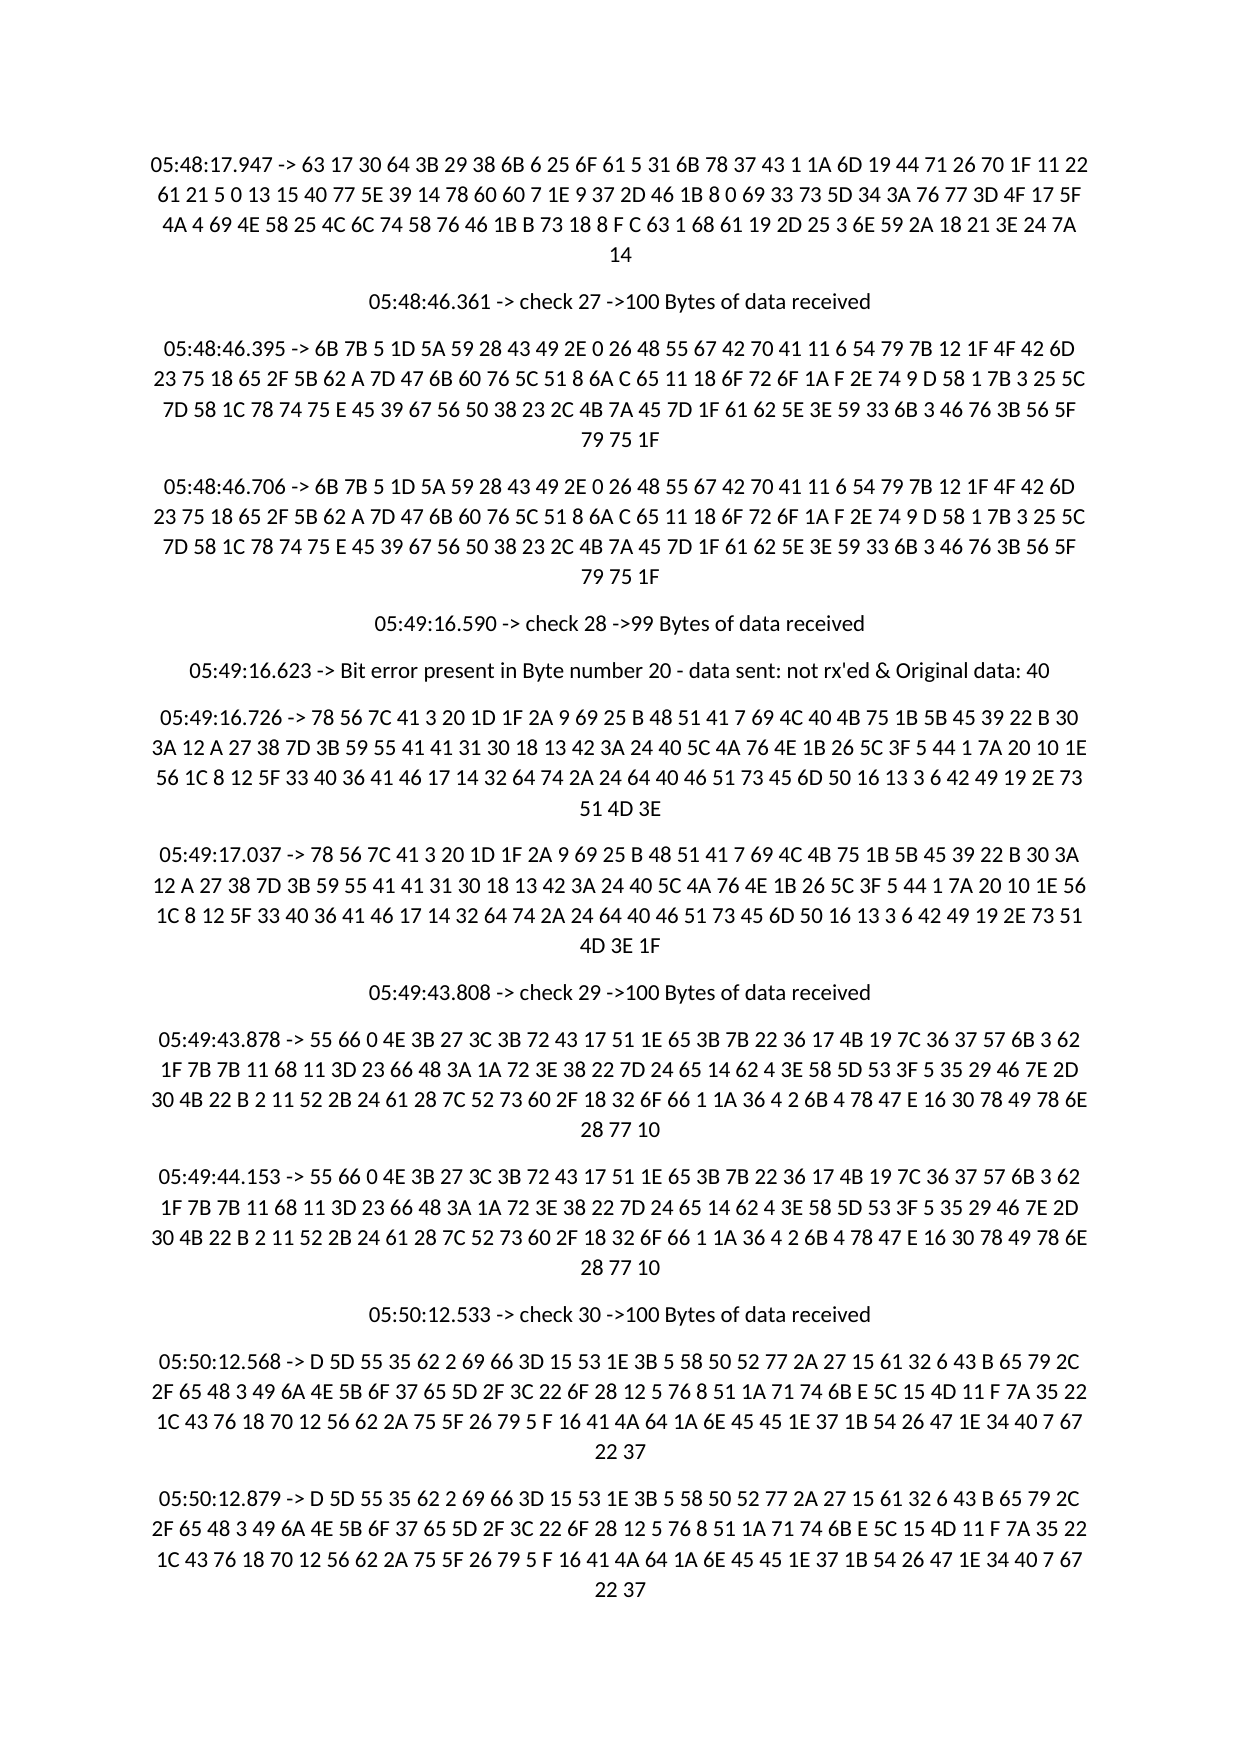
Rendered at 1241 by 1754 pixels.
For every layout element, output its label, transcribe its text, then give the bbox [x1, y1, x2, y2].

text 05:48:46.395 -> 6B 7B 5 1D 5A 59 28 43 49 2E 0 26 48 55 67 42 70 41 11 6 54 79 7B 12 1F 4F 42 6D 23 75 18 65 2F 5B 62 A 7D 47 6B 60 76 5C 51 8 6A C 65 11 18 6F 72 6F 1A F 2E 74 9 D 58 1 7B 3 25 5C 7D 58 1C 78 74 75 E 45 39 67 56 50 38 23 2C 4B 7A 45 7D 1F 61 62 5E 3E 59 33 6B 3 46 76 3B 56 5F 79 75 1F [150, 334, 1090, 453]
text 05:49:16.726 -> 78 56 7C 41 3 20 1D 1F 2A 9 69 25 B 48 51 41 7 69 4C 40 4B 75 1B 5B 45 39 22 B 30 3A 12 A 27 38 7D 3B 59 55 41 41 31 30 18 13 42 3A 24 40 5C 4A 76 4E 1B 26 5C 3F 5 44 1 7A 20 10 1E 56 1C 8 12 5F 33 40 36 41 46 17 14 32 64 74 2A 24 64 40 46 51 73 45 6D 50 16 13 3 6 42 49 19 2E 73 51 4D 3E [150, 703, 1090, 822]
text 05:48:17.947 -> 63 17 30 64 3B 29 38 6B 6 25 6F 61 5 31 6B 78 37 43 1 1A 6D 19 44 71 26 70 1F 11 22 61 21 5 0 13 15 40 77 5E 39 14 78 60 60 7 1E 9 37 2D 46 1B 8 0 69 33 73 5D 34 3A 76 77 3D 4F 17 5F 4A 4 69 4E 58 25 4C 6C 74 58 76 46 1B B 73 18 8 F C 63 1 68 61 19 2D 25 3 6E 59 2A 18 21 3E 24 7A 14 [150, 150, 1090, 269]
text 05:48:46.706 -> 6B 7B 5 1D 5A 59 28 43 49 2E 0 26 48 55 67 42 70 41 11 6 54 79 7B 12 1F 4F 42 6D 23 75 18 65 2F 5B 62 A 7D 47 6B 60 76 5C 51 8 6A C 65 11 18 6F 72 6F 1A F 2E 74 9 D 58 1 7B 3 25 5C 7D 58 1C 78 74 75 E 45 39 67 56 50 38 23 2C 4B 7A 45 7D 1F 61 62 5E 3E 59 33 6B 3 46 76 3B 56 5F 79 75 1F [150, 472, 1090, 591]
text 05:48:46.361 -> check 27 ->100 Bytes of data received [150, 287, 1090, 316]
text 05:49:16.590 -> check 28 ->99 Bytes of data received [150, 609, 1090, 637]
text 05:49:43.808 -> check 29 ->100 Bytes of data received [150, 978, 1090, 1006]
text 05:49:44.153 -> 55 66 0 4E 3B 27 3C 3B 72 43 17 51 1E 65 3B 7B 22 36 17 4B 19 7C 36 37 57 6B 3 62 1F 7B 7B 11 68 11 3D 23 66 48 3A 1A 72 3E 38 22 7D 24 65 14 62 4 3E 58 5D 53 3F 5 35 29 46 7E 2D 30 4B 22 B 2 11 52 2B 24 61 28 7C 52 73 60 2F 18 32 6F 66 1 1A 36 4 2 6B 4 78 47 E 16 30 78 49 78 6E 28 77 10 [150, 1162, 1090, 1281]
text 05:49:16.623 -> Bit error present in Byte number 20 - data sent: not rx'ed & Original data: 40 [150, 656, 1090, 684]
text 05:50:12.879 -> D 5D 55 35 62 2 69 66 3D 15 53 1E 3B 5 58 50 52 77 2A 27 15 61 32 6 43 B 65 79 2C 2F 65 48 3 49 6A 4E 5B 6F 37 65 5D 2F 3C 22 6F 28 12 5 76 8 51 1A 71 74 6B E 5C 15 4D 11 F 7A 35 22 1C 43 76 18 70 12 56 62 2A 75 5F 26 79 5 F 16 41 4A 64 1A 6E 45 45 1E 37 1B 54 26 47 1E 34 40 7 67 22 37 [150, 1484, 1090, 1603]
text 05:50:12.533 -> check 30 ->100 Bytes of data received [150, 1300, 1090, 1328]
text 05:49:43.878 -> 55 66 0 4E 3B 27 3C 3B 72 43 17 51 1E 65 3B 7B 22 36 17 4B 19 7C 36 37 57 6B 3 62 1F 7B 7B 11 68 11 3D 23 66 48 3A 1A 72 3E 38 22 7D 24 65 14 62 4 3E 58 5D 53 3F 5 35 29 46 7E 2D 30 4B 22 B 2 11 52 2B 24 61 28 7C 52 73 60 2F 18 32 6F 66 1 1A 36 4 2 6B 4 78 47 E 16 30 78 49 78 6E 28 77 10 [150, 1025, 1090, 1144]
text 05:49:17.037 -> 78 56 7C 41 3 20 1D 1F 2A 9 69 25 B 48 51 41 7 69 4C 4B 75 1B 5B 45 39 22 B 30 3A 12 A 27 38 7D 3B 59 55 41 41 31 30 18 13 42 3A 24 40 5C 4A 76 4E 1B 26 5C 3F 5 44 1 7A 20 10 1E 56 1C 8 12 5F 33 40 36 41 46 17 14 32 64 74 2A 24 64 40 46 51 73 45 6D 50 16 13 3 6 42 49 19 2E 73 51 4D 3E 1F [150, 841, 1090, 959]
text 05:50:12.568 -> D 5D 55 35 62 2 69 66 3D 15 53 1E 3B 5 58 50 52 77 2A 27 15 61 32 6 43 B 65 79 2C 2F 65 48 3 49 6A 4E 5B 6F 37 65 5D 2F 3C 22 6F 28 12 5 76 8 51 1A 71 74 6B E 5C 15 4D 11 F 7A 35 22 1C 43 76 18 70 12 56 62 2A 75 5F 26 79 5 F 16 41 4A 64 1A 6E 45 45 1E 37 1B 54 26 47 1E 34 40 7 67 22 37 [150, 1347, 1090, 1466]
